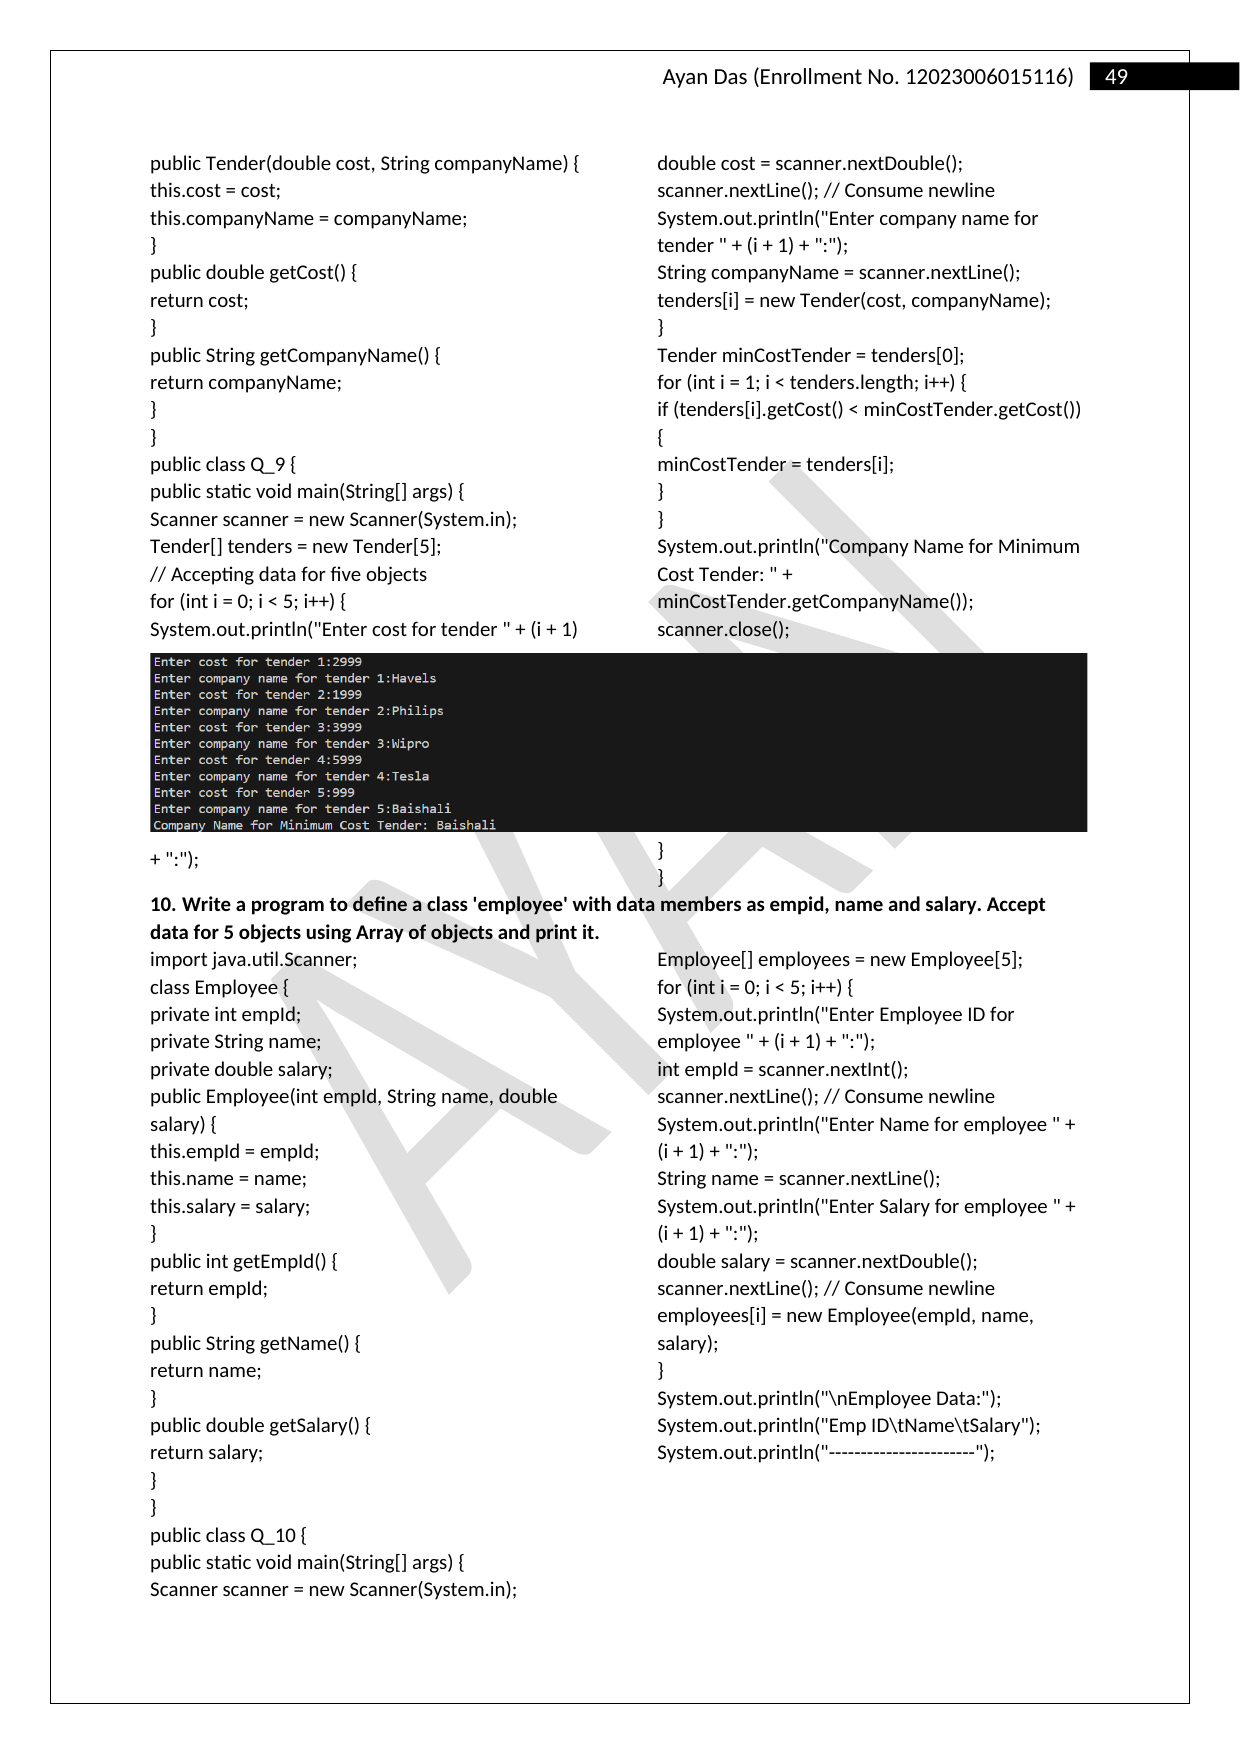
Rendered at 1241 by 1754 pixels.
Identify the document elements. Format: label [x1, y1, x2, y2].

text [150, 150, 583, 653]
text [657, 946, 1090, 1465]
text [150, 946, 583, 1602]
picture [149, 653, 1087, 832]
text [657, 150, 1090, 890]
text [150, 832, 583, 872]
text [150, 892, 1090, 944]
